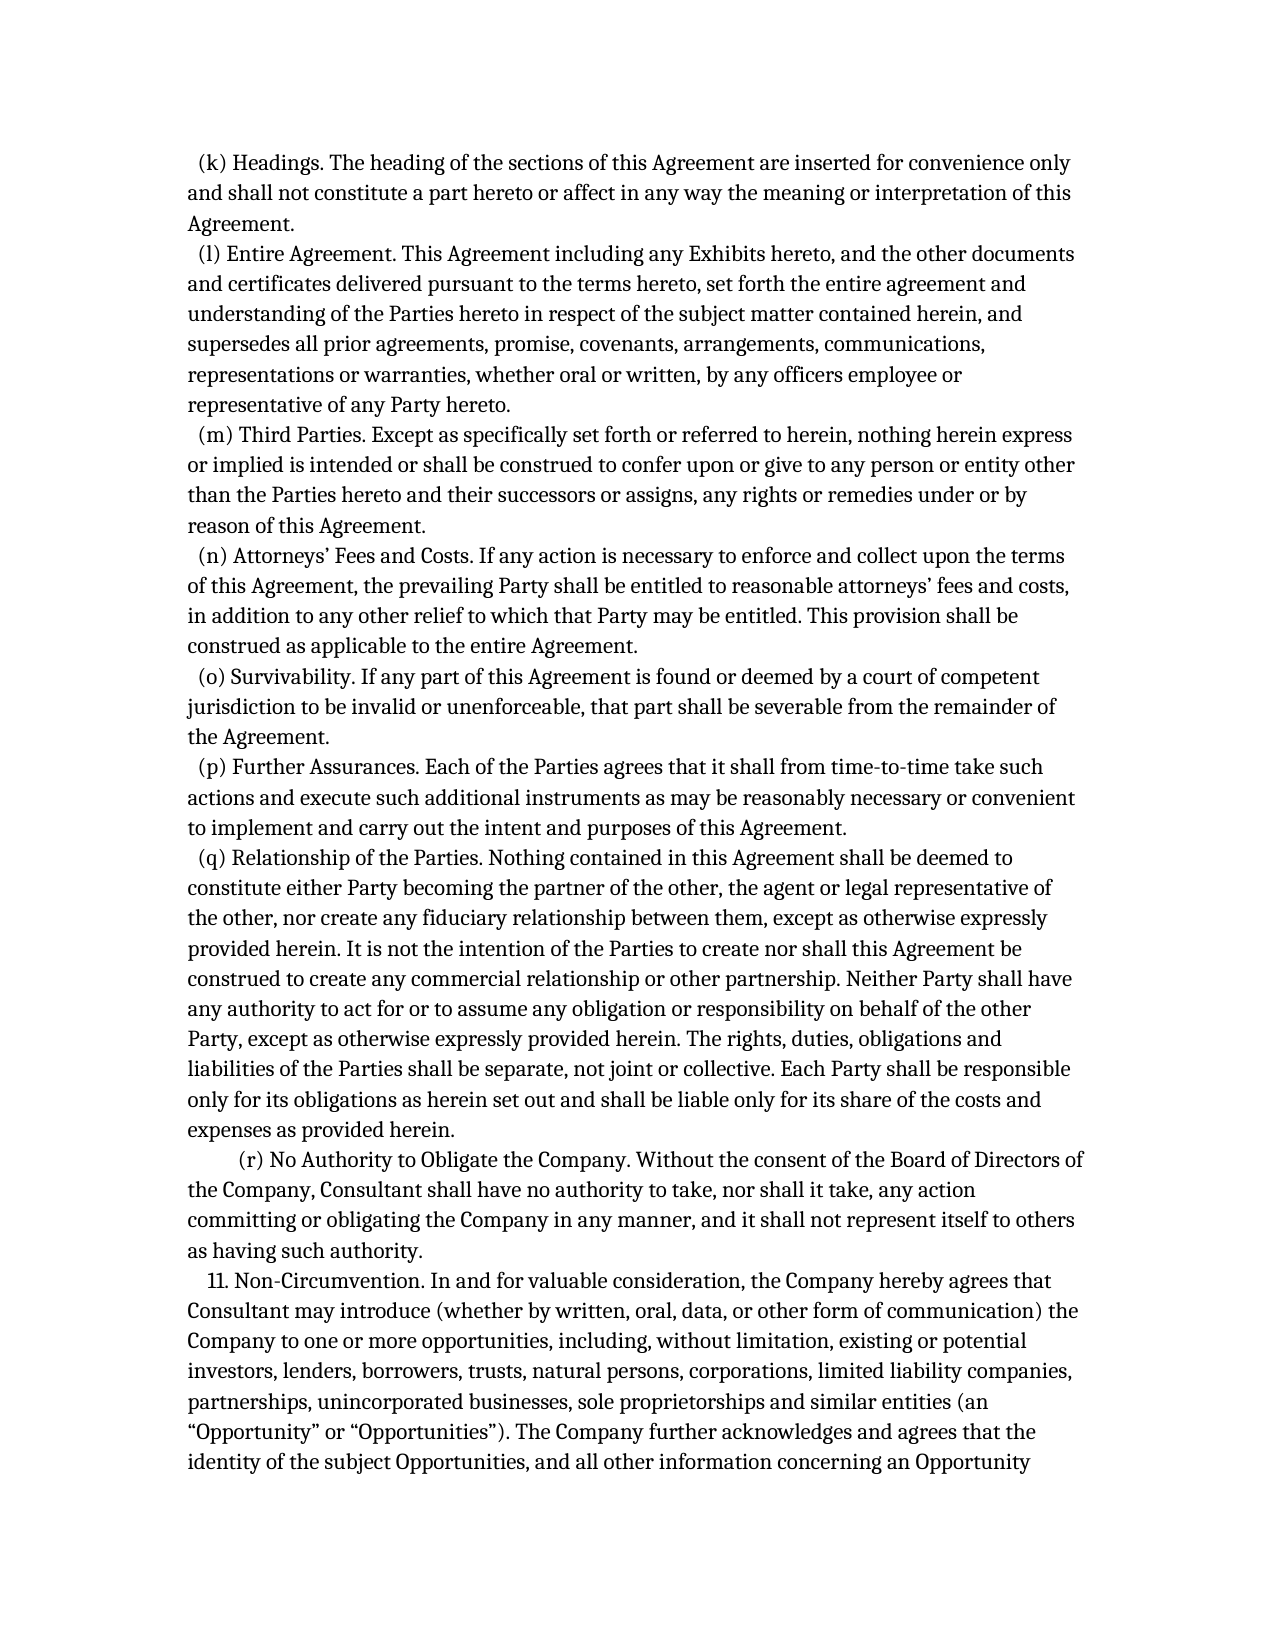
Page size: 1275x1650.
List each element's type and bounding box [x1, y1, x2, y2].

text [187, 150, 1087, 1475]
